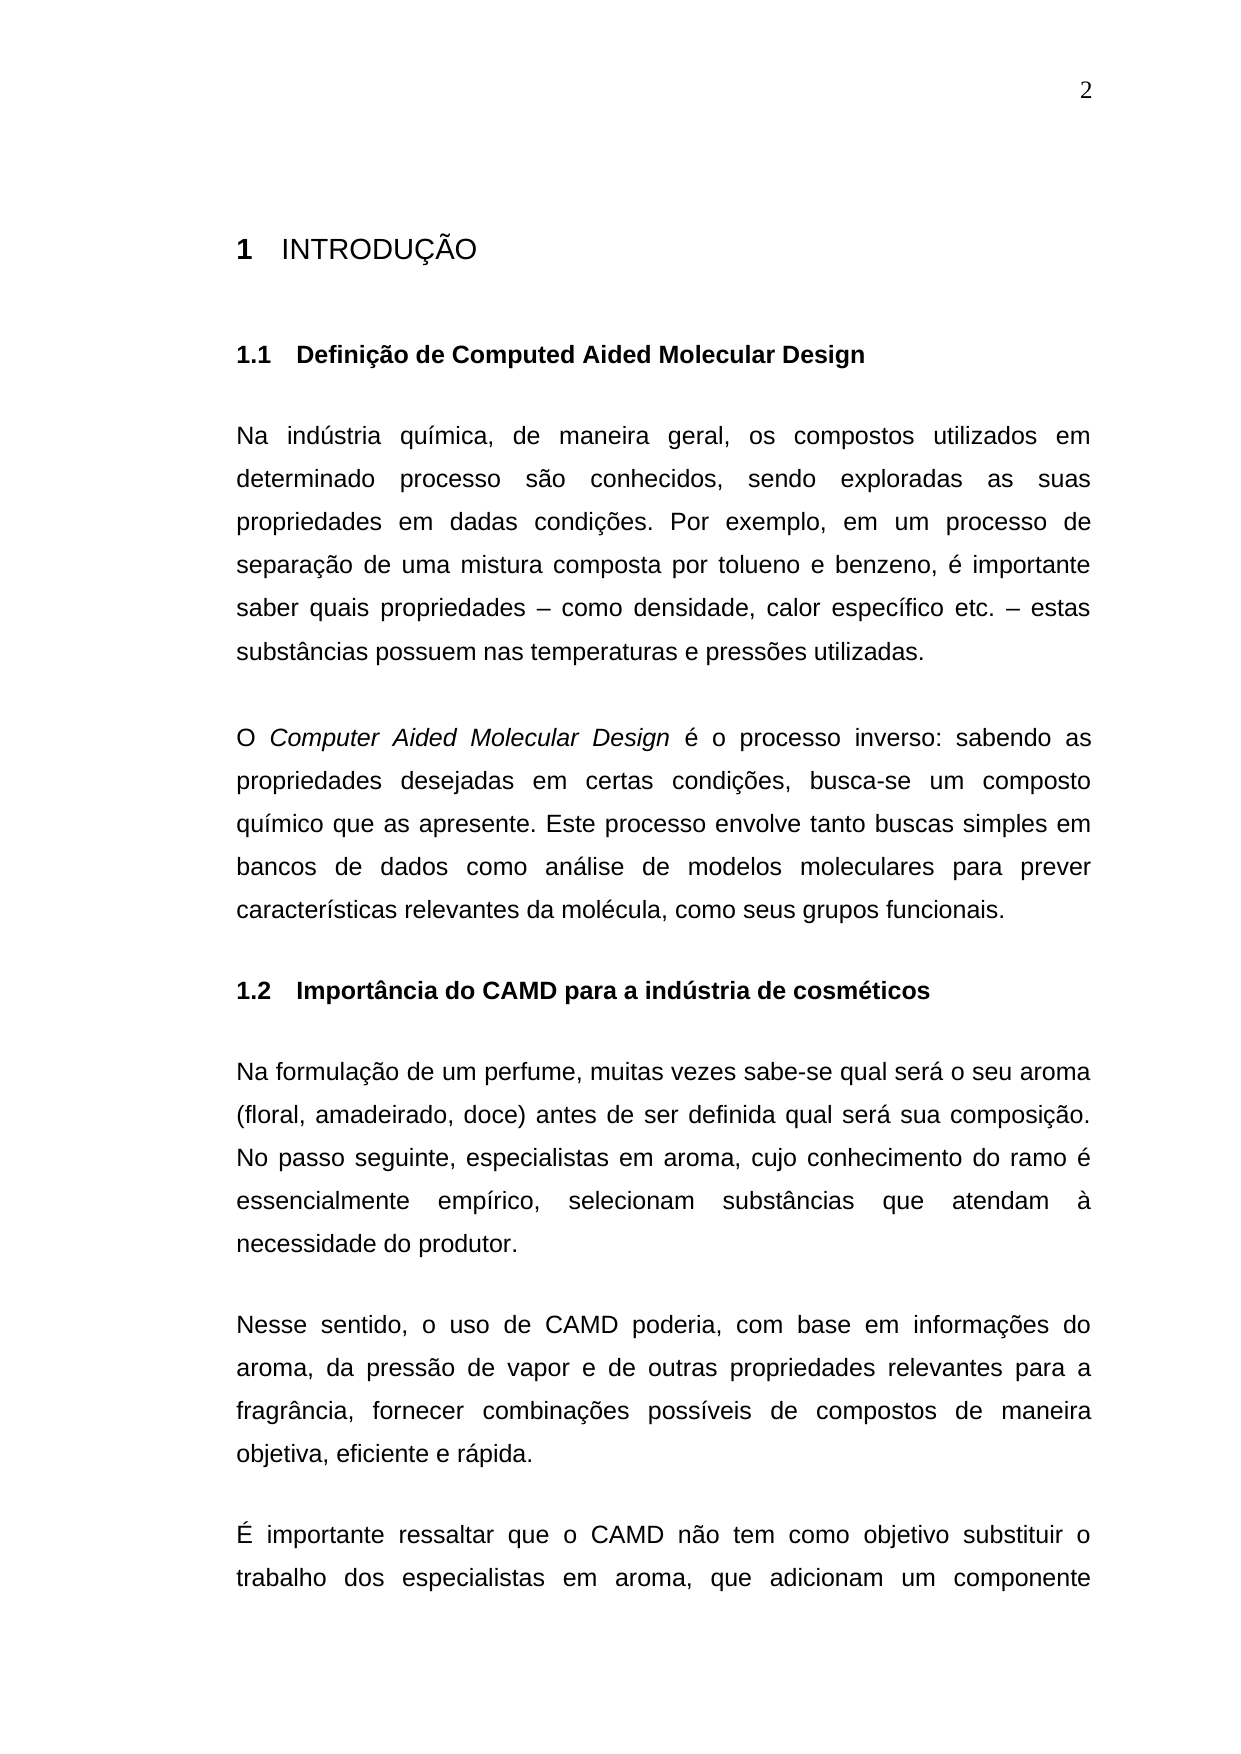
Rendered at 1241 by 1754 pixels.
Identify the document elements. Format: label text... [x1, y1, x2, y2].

subtitle INTRODUÇÃO [236, 232, 1092, 265]
text Na indústria química, de maneira geral, os compostos utilizados em determinado processo são conhecidos, sendo exploradas as suas propriedades em dadas condições. Por exemplo, em um processo de separação de uma mistura composta por tolueno e benzeno, é importante saber quais propriedades – como densidade, calor específico etc. – estas substâncias possuem nas temperaturas e pressões utilizadas. [236, 421, 1092, 665]
subtitle Importância do CAMD para a indústria de cosméticos [236, 976, 1092, 1005]
subtitle Definição de Computed Aided Molecular Design [236, 340, 1092, 369]
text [236, 1520, 1092, 1592]
text O Computer Aided Molecular Design é o processo inverso: sabendo as propriedades desejadas em certas condições, busca-se um composto químico que as apresente. Este processo envolve tanto buscas simples em bancos de dados como análise de modelos moleculares para prever características relevantes da molécula, como seus grupos funcionais. [236, 723, 1092, 924]
text Nesse sentido, o uso de CAMD poderia, com base em informações do aroma, da pressão de vapor e de outras propriedades relevantes para a fragrância, fornecer combinações possíveis de compostos de maneira objetiva, eficiente e rápida. [236, 1310, 1092, 1468]
text Na formulação de um perfume, muitas vezes sabe-se qual será o seu aroma (floral, amadeirado, doce) antes de ser definida qual será sua composição. No passo seguinte, especialistas em aroma, cujo conhecimento do ramo é essencialmente empírico, selecionam substâncias que atendam à necessidade do produtor. [236, 1057, 1092, 1258]
